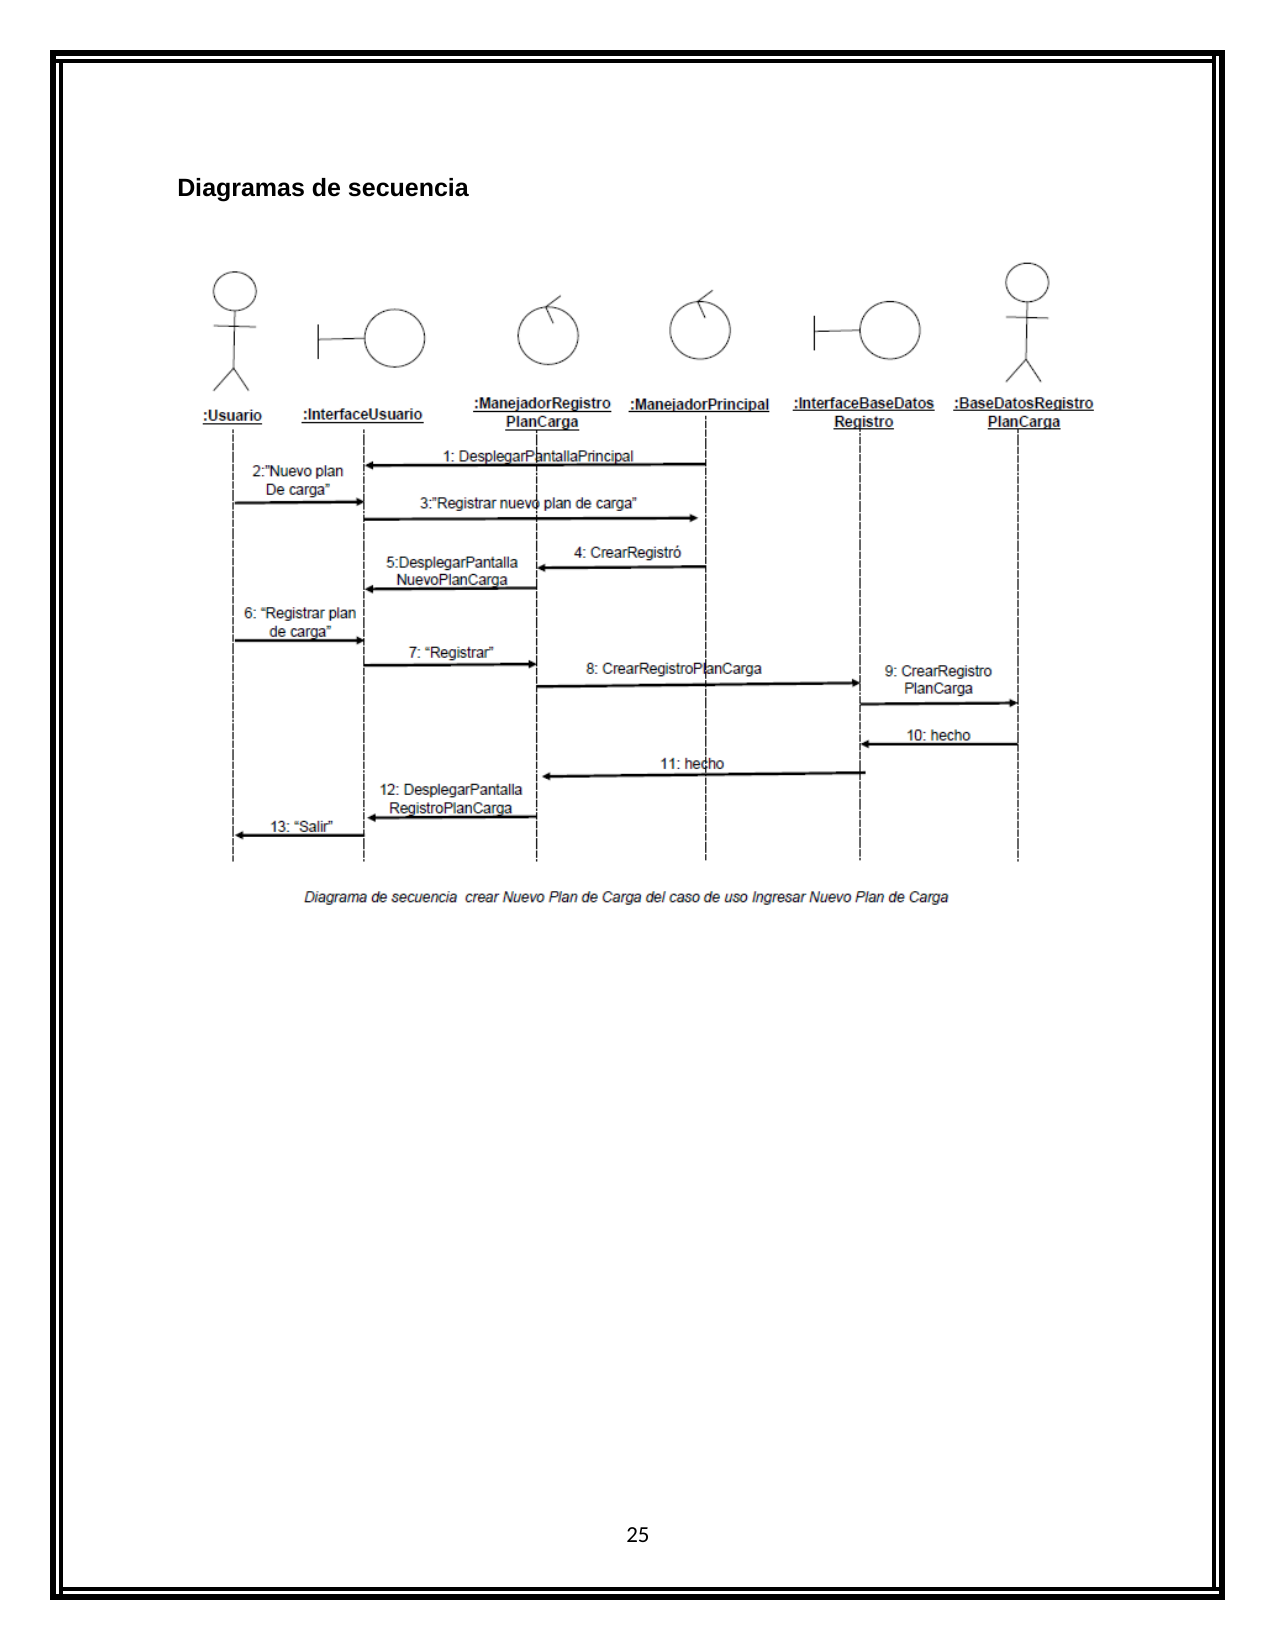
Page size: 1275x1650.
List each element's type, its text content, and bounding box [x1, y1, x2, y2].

subtitle Diagramas de secuencia [177, 172, 1098, 201]
picture [177, 248, 1115, 916]
